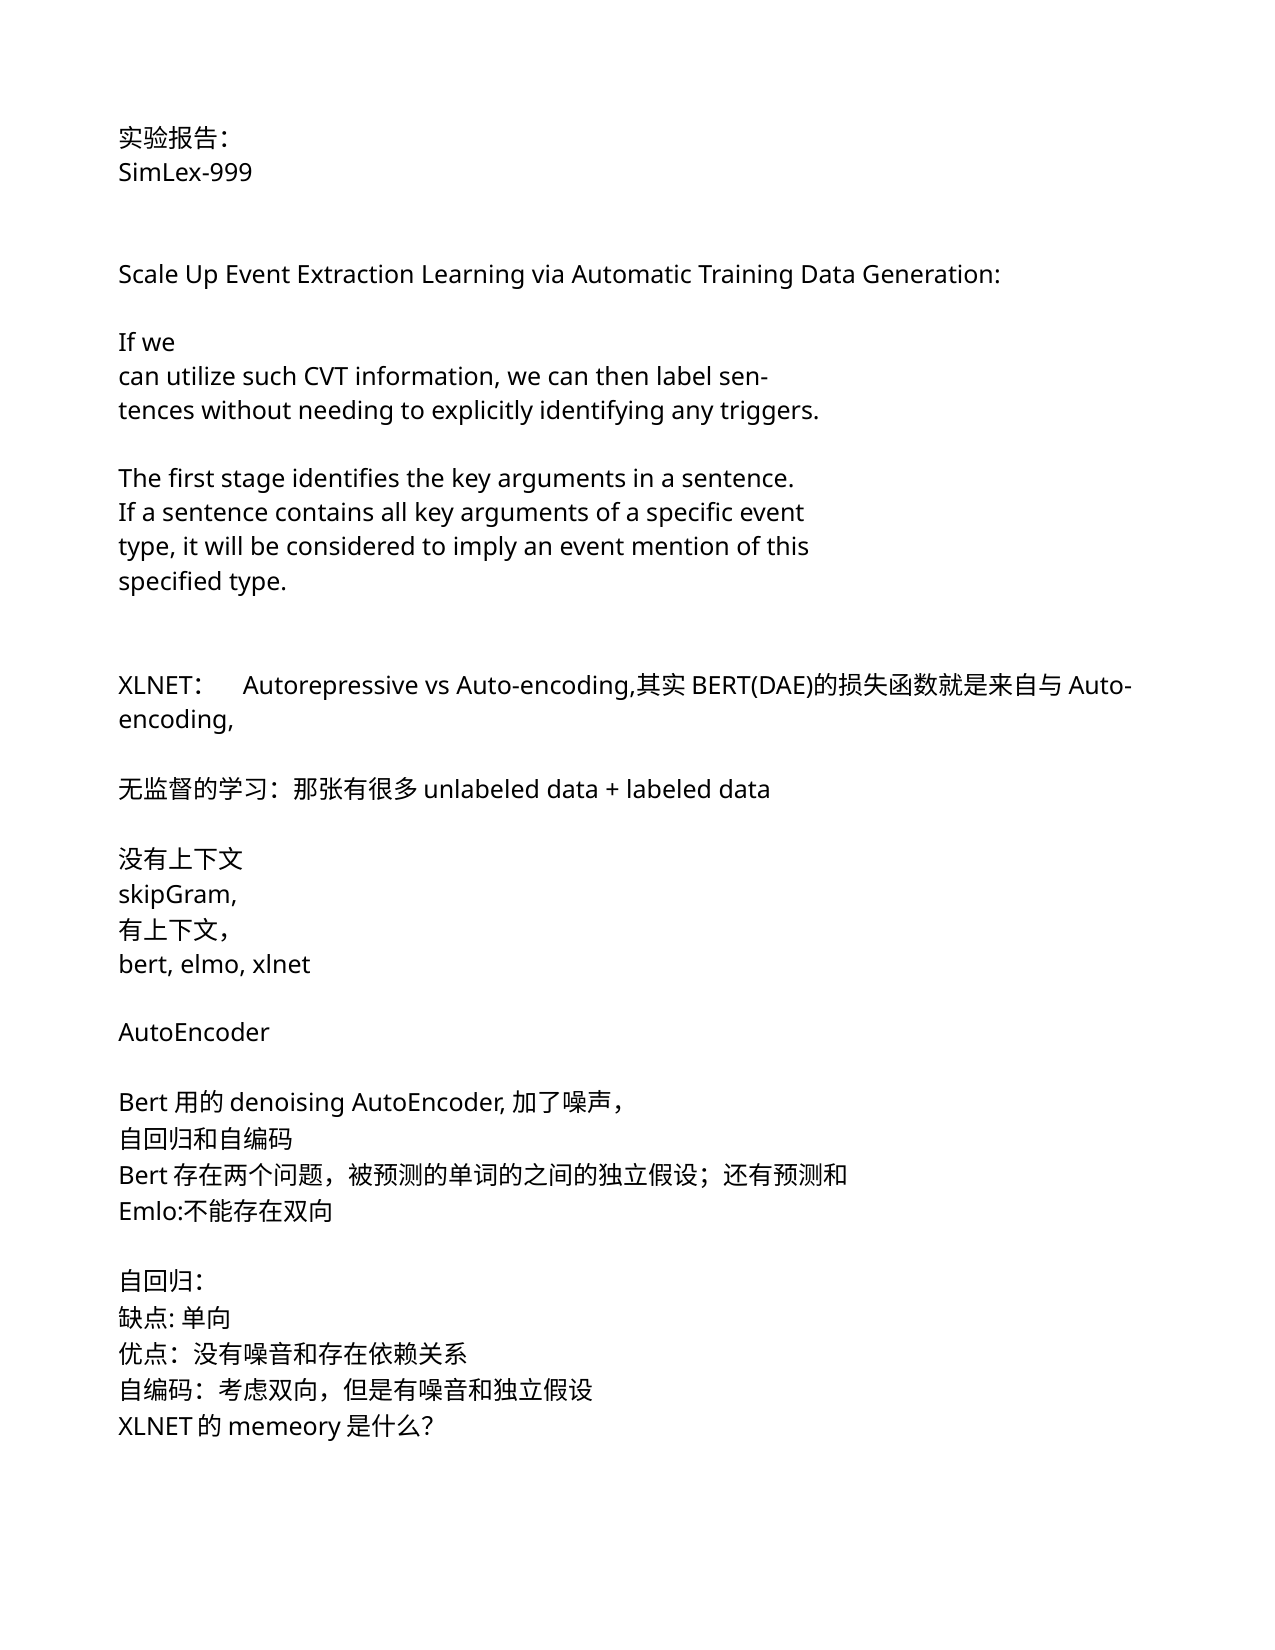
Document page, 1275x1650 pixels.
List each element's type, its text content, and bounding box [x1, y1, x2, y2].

text skipGram, [118, 876, 1157, 910]
text 实验报告： [118, 118, 1157, 154]
text If a sentence contains all key arguments of a specific event [118, 495, 1157, 529]
text Bert 用的denoising AutoEncoder, 加了噪声， [118, 1083, 1157, 1119]
text specified type. [118, 563, 1157, 597]
text 自编码：考虑双向，但是有噪音和独立假设 [118, 1371, 1157, 1407]
text Bert存在两个问题，被预测的单词的之间的独立假设；还有预测和 [118, 1155, 1157, 1192]
text bert, elmo, xlnet [118, 947, 1157, 981]
text AutoEncoder [118, 1015, 1157, 1049]
text 缺点: 单向 [118, 1298, 1157, 1334]
text 有上下文， [118, 910, 1157, 947]
text Scale Up Event Extraction Learning via Automatic Training Data Generation: [118, 257, 1157, 291]
text type, it will be considered to imply an event mention of this [118, 529, 1157, 563]
text 自回归： [118, 1262, 1157, 1298]
text XLNET： Autorepressive vs Auto-encoding,其实BERT(DAE)的损失函数就是来自与Auto-encoding, [118, 665, 1157, 736]
text 自回归和自编码 [118, 1119, 1157, 1155]
text XLNET的memeory是什么？ [118, 1407, 1157, 1443]
text Emlo:不能存在双向 [118, 1192, 1157, 1228]
text 没有上下文 [118, 840, 1157, 876]
text tences without needing to explicitly identifying any triggers. [118, 393, 1157, 427]
text The first stage identifies the key arguments in a sentence. [118, 461, 1157, 495]
text can utilize such CVT information, we can then label sen- [118, 359, 1157, 393]
text 无监督的学习：那张有很多unlabeled data + labeled data [118, 770, 1157, 806]
text If we [118, 325, 1157, 359]
text 优点：没有噪音和存在依赖关系 [118, 1334, 1157, 1371]
text SimLex-999 [118, 154, 1157, 188]
